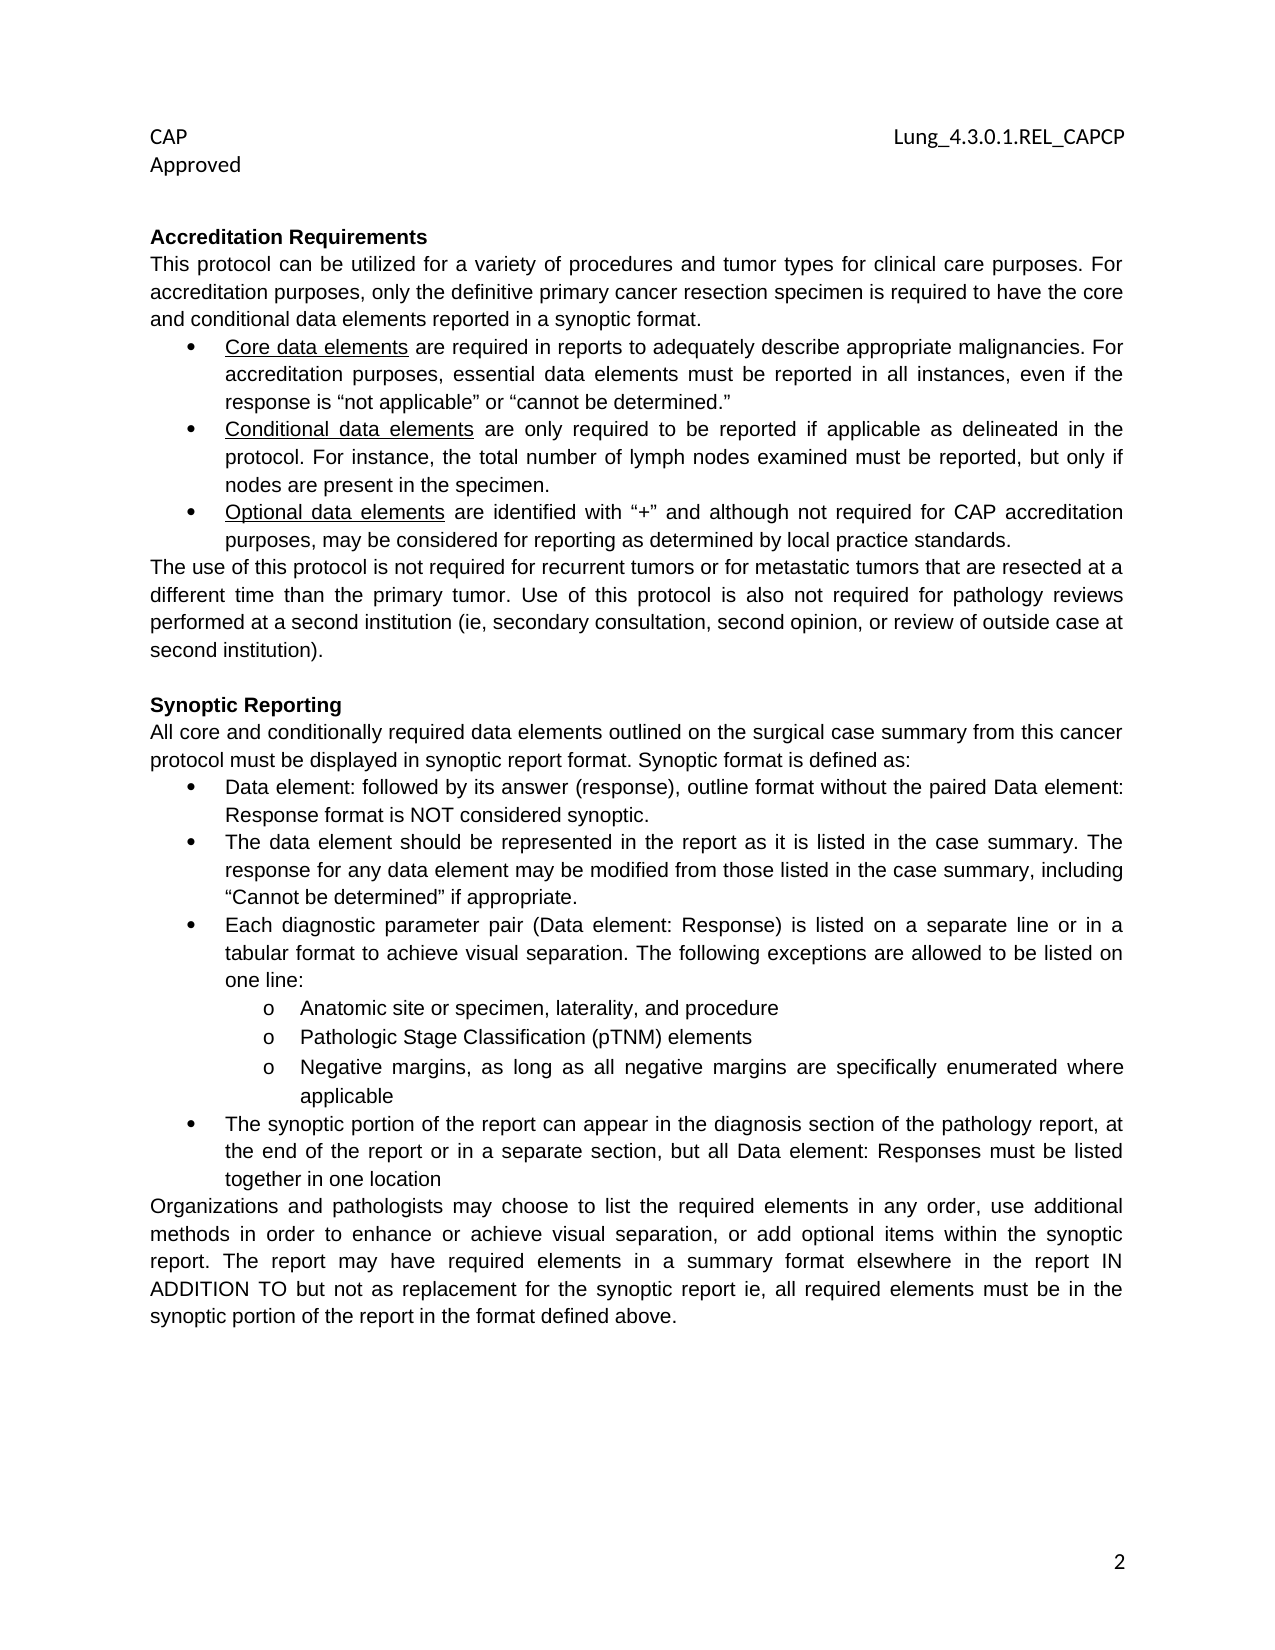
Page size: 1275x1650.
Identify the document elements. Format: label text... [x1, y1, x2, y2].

list Optional data elements are identified with “+” and although not required for CAP accreditation purposes, may be considered for reporting as determined by local practice standards. [187, 500, 1125, 551]
list Anatomic site or specimen, laterality, and procedure [262, 995, 1125, 1021]
list Negative margins, as long as all negative margins are specifically enumerated where applicable [262, 1055, 1125, 1108]
list The synoptic portion of the report can appear in the diagnosis section of the pathology report, at the end of the report or in a separate section, but all Data element: Responses must be listed together in one location [187, 1112, 1125, 1191]
text All core and conditionally required data elements outlined on the surgical case summary from this cancer protocol must be displayed in synoptic report format. Synoptic format is defined as: [150, 720, 1125, 771]
text This protocol can be utilized for a variety of procedures and tumor types for clinical care purposes. For accreditation purposes, only the definitive primary cancer resection specimen is required to have the core and conditional data elements reported in a synoptic format. [150, 252, 1125, 331]
list Data element: followed by its answer (response), outline format without the paired Data element: Response format is NOT considered synoptic. [187, 775, 1125, 827]
text Synoptic Reporting [150, 692, 1125, 716]
list Pathologic Stage Classification (pTNM) elements [262, 1025, 1125, 1051]
text Accreditation Requirements [150, 225, 1125, 249]
list The data element should be represented in the report as it is listed in the case summary. The response for any data element may be modified from those listed in the case summary, including “Cannot be determined” if appropriate. [187, 830, 1125, 909]
list Core data elements are required in reports to adequately describe appropriate malignancies. For accreditation purposes, essential data elements must be reported in all instances, even if the response is “not applicable” or “cannot be determined.” [187, 335, 1125, 414]
list Conditional data elements are only required to be reported if applicable as delineated in the protocol. For instance, the total number of lymph nodes examined must be reported, but only if nodes are present in the specimen. [187, 417, 1125, 496]
text Organizations and pathologists may choose to list the required elements in any order, use additional methods in order to enhance or achieve visual separation, or add optional items within the synoptic report. The report may have required elements in a summary format elsewhere in the report IN ADDITION TO but not as replacement for the synoptic report ie, all required elements must be in the synoptic portion of the report in the format defined above. [150, 1194, 1125, 1328]
list Each diagnostic parameter pair (Data element: Response) is listed on a separate line or in a tabular format to achieve visual separation. The following exceptions are allowed to be listed on one line: [187, 913, 1125, 992]
text The use of this protocol is not required for recurrent tumors or for metastatic tumors that are resected at a different time than the primary tumor. Use of this protocol is also not required for pathology reviews performed at a second institution (ie, secondary consultation, second opinion, or review of outside case at second institution). [150, 555, 1125, 661]
